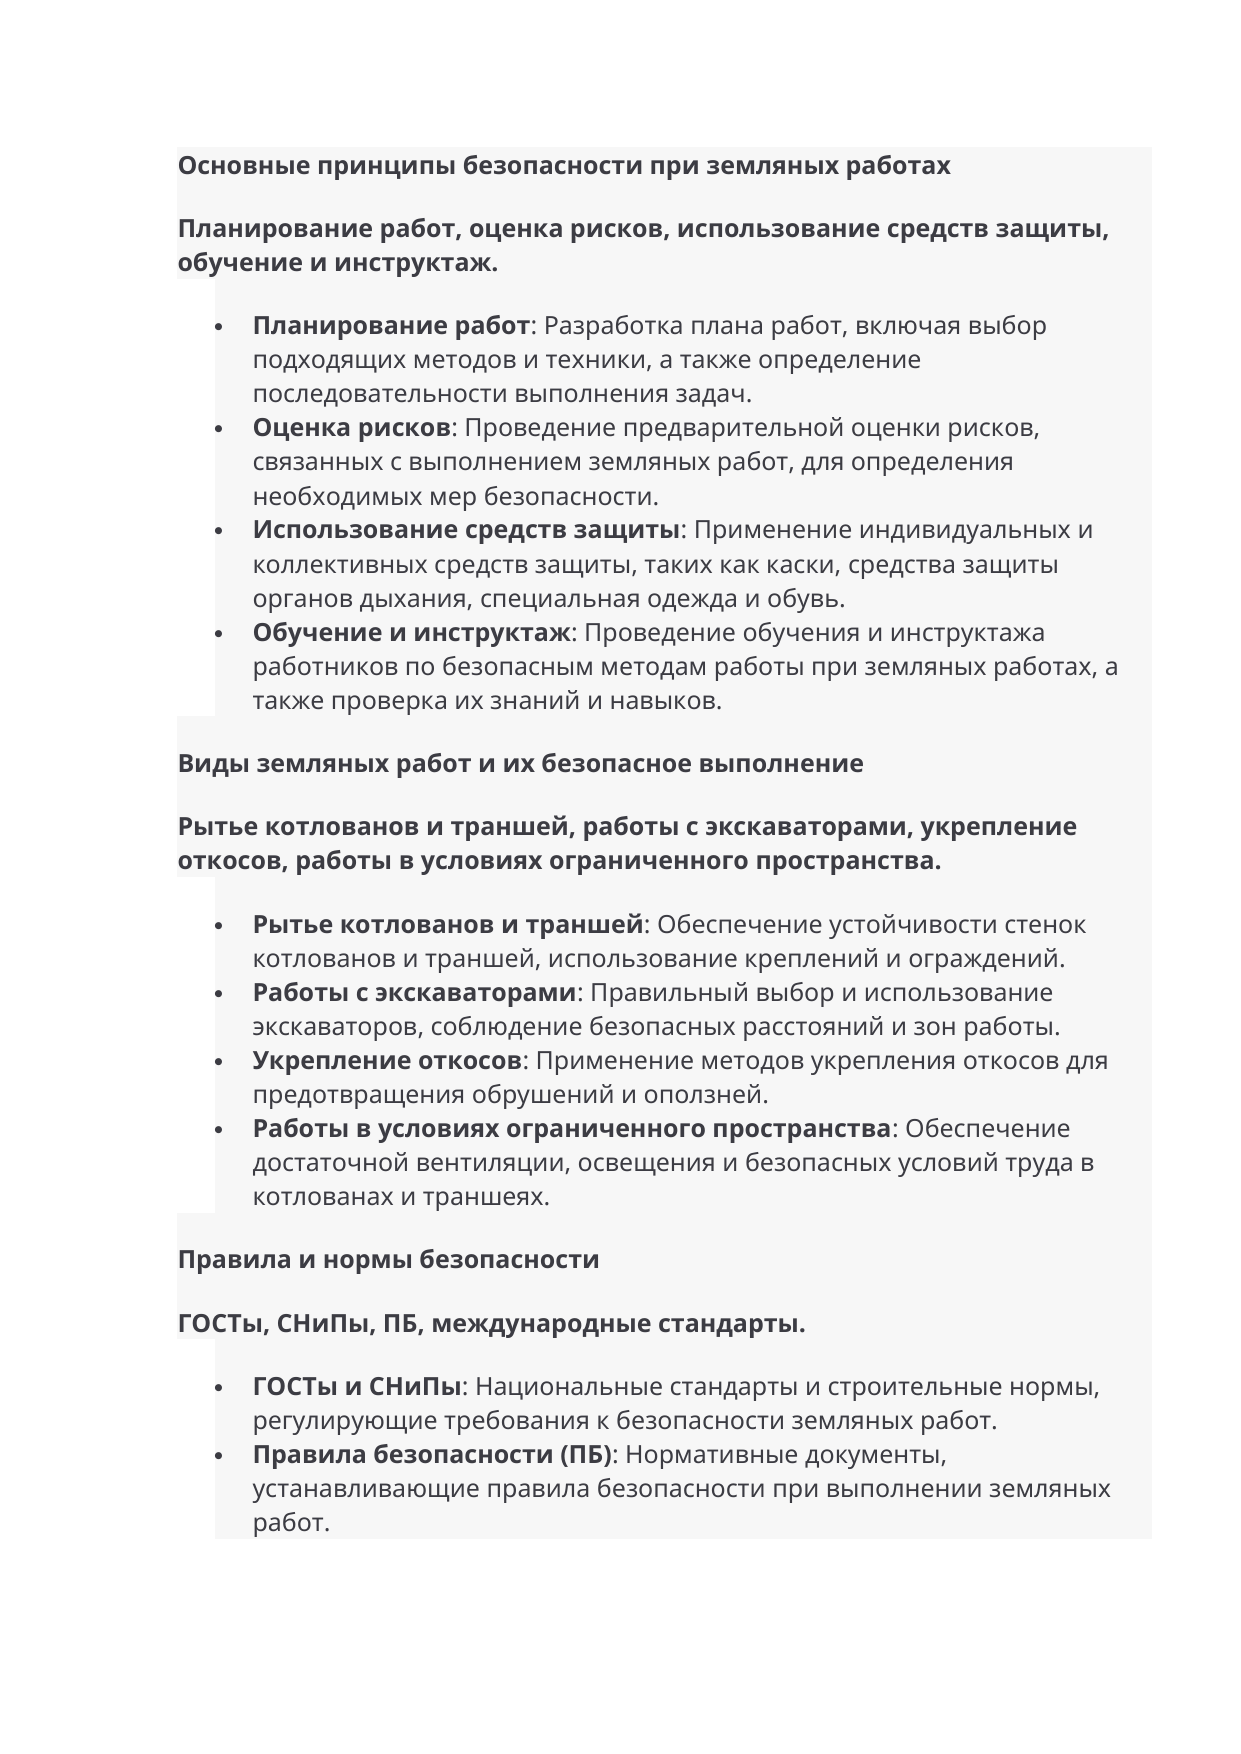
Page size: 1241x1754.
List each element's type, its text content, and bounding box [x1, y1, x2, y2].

list Рытье котлованов и траншей: Обеспечение устойчивости стенок котлованов и траншей, использование креплений и ограждений. [215, 906, 1152, 974]
text Правила и нормы безопасности [177, 1242, 1152, 1276]
list Обучение и инструктаж: Проведение обучения и инструктажа работников по безопасным методам работы при земляных работах, а также проверка их знаний и навыков. [215, 614, 1152, 717]
text Рытье котлованов и траншей, работы с экскаваторами, укрепление откосов, работы в условиях ограниченного пространства. [177, 809, 1152, 877]
list Работы в условиях ограниченного пространства: Обеспечение достаточной вентиляции, освещения и безопасных условий труда в котлованах и траншеях. [215, 1111, 1152, 1213]
list ГОСТы и СНиПы: Национальные стандарты и строительные нормы, регулирующие требования к безопасности земляных работ. [215, 1368, 1152, 1437]
list Планирование работ: Разработка плана работ, включая выбор подходящих методов и техники, а также определение последовательности выполнения задач. [215, 308, 1152, 410]
text ГОСТы, СНиПы, ПБ, международные стандарты. [177, 1305, 1152, 1339]
list Правила безопасности (ПБ): Нормативные документы, устанавливающие правила безопасности при выполнении земляных работ. [215, 1437, 1152, 1539]
text Виды земляных работ и их безопасное выполнение [177, 746, 1152, 780]
list Оценка рисков: Проведение предварительной оценки рисков, связанных с выполнением земляных работ, для определения необходимых мер безопасности. [215, 410, 1152, 512]
text Основные принципы безопасности при земляных работах [177, 147, 1152, 181]
text Планирование работ, оценка рисков, использование средств защиты, обучение и инструктаж. [177, 211, 1152, 279]
list Использование средств защиты: Применение индивидуальных и коллективных средств защиты, таких как каски, средства защиты органов дыхания, специальная одежда и обувь. [215, 512, 1152, 614]
list Работы с экскаваторами: Правильный выбор и использование экскаваторов, соблюдение безопасных расстояний и зон работы. [215, 974, 1152, 1042]
list Укрепление откосов: Применение методов укрепления откосов для предотвращения обрушений и оползней. [215, 1042, 1152, 1111]
